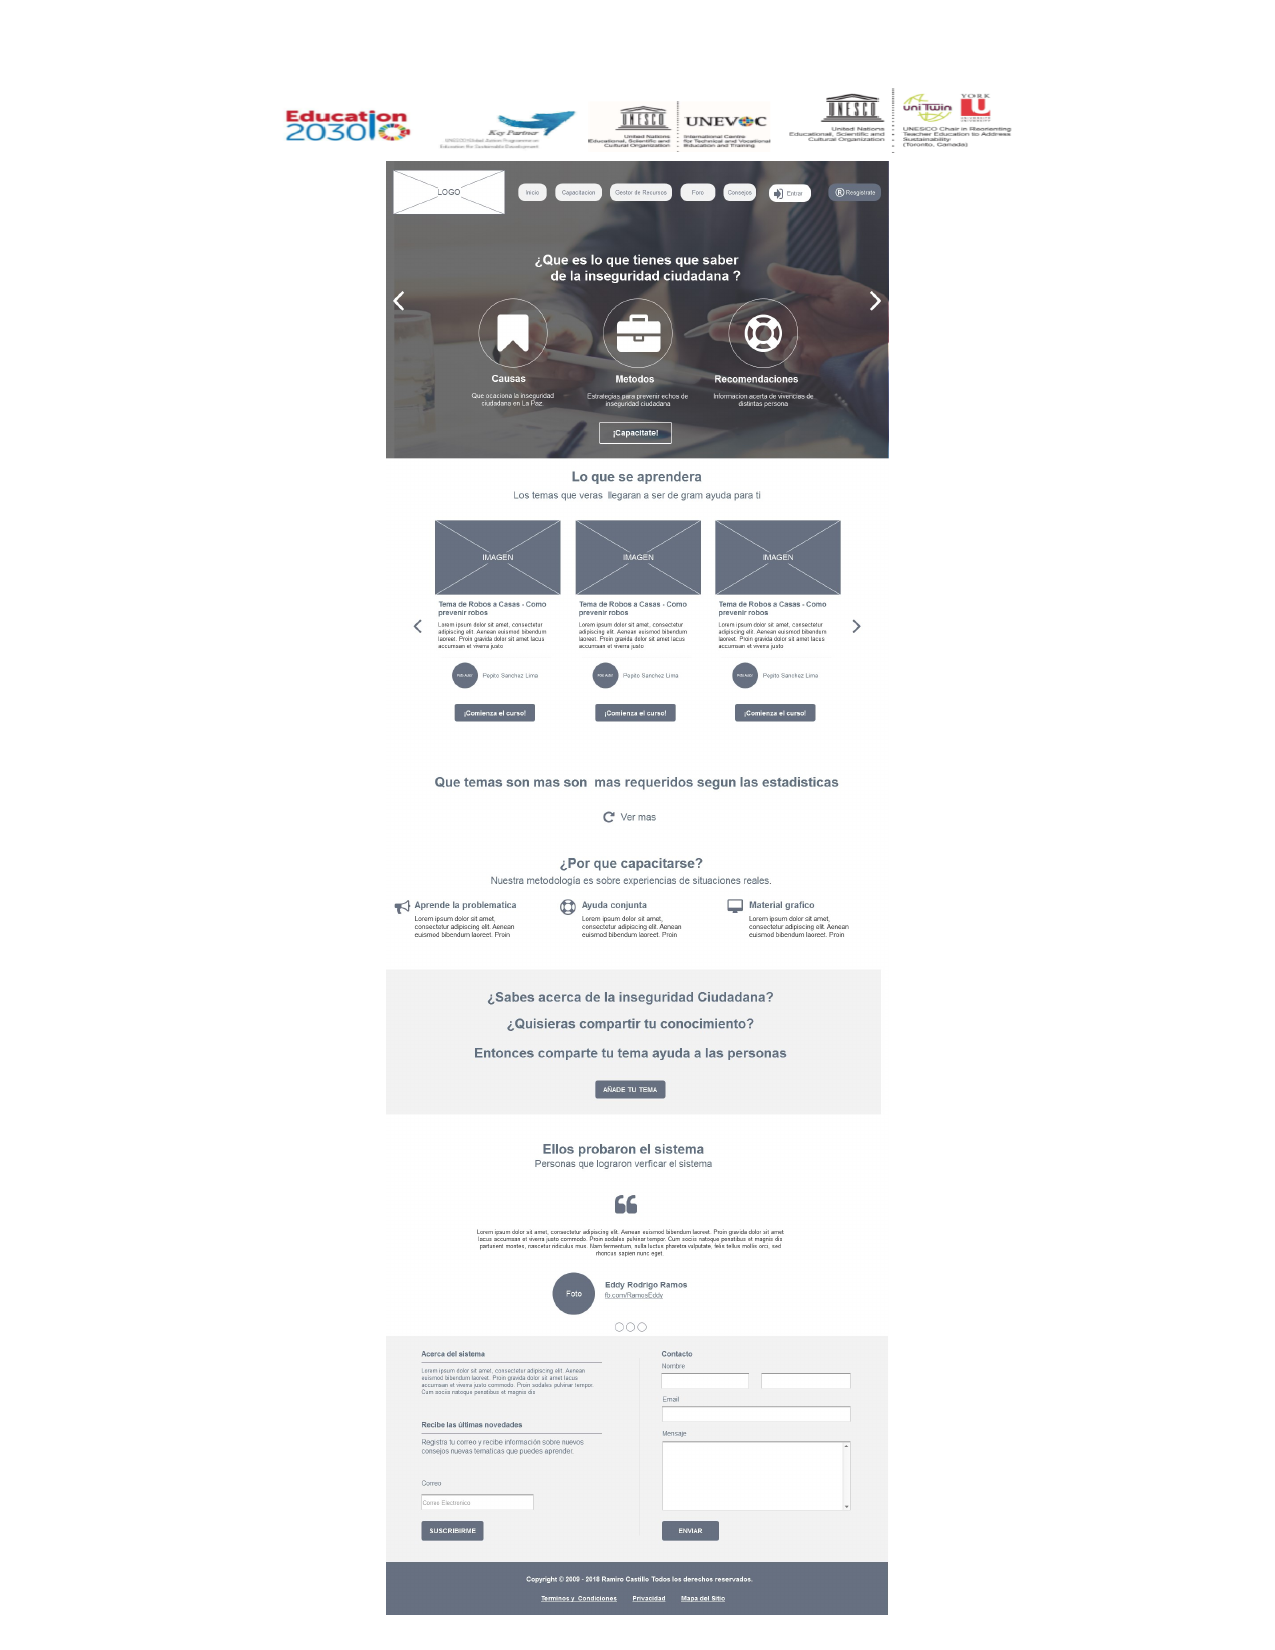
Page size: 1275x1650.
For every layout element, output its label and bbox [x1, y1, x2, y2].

picture [252, 73, 1023, 1615]
